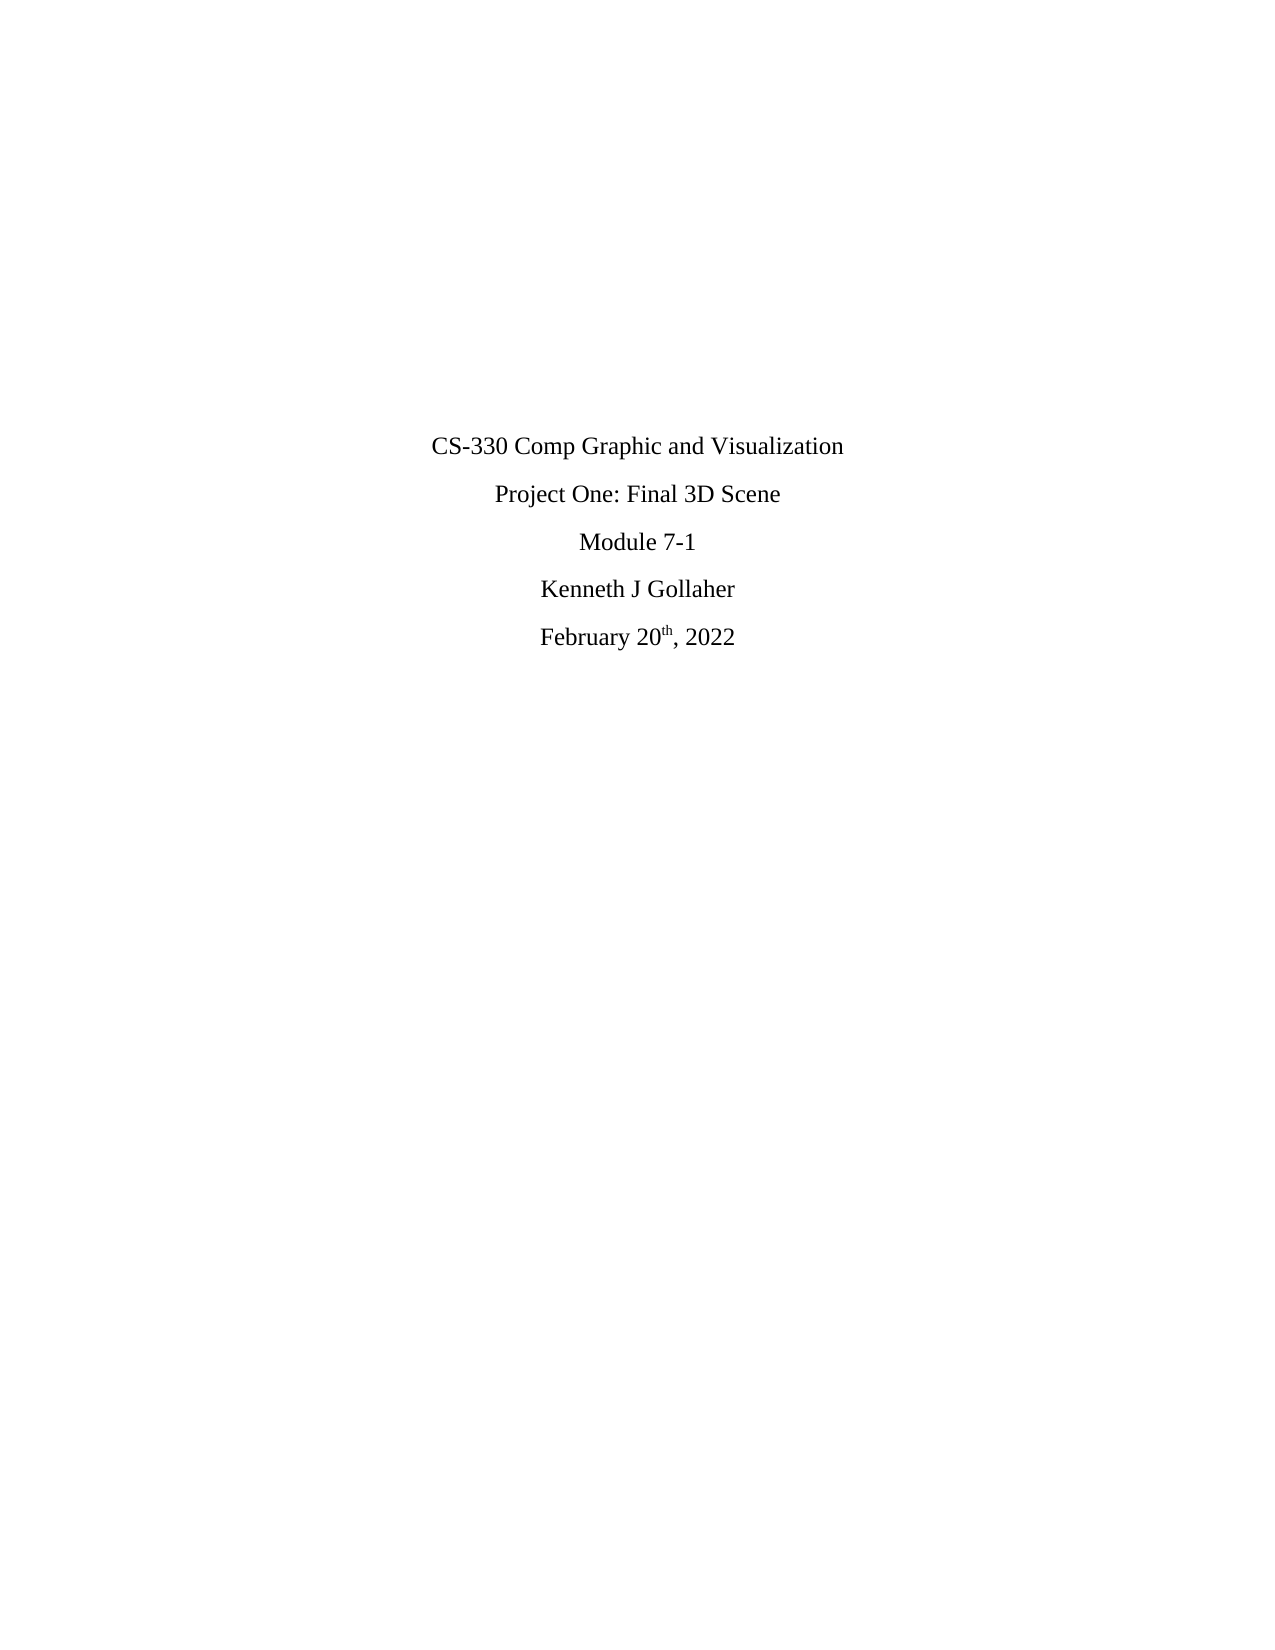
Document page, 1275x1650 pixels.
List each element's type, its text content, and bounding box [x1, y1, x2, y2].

text Module 7-1 [150, 527, 1125, 555]
text Kenneth J Gollaher [150, 574, 1125, 603]
text Project One: Final 3D Scene [150, 479, 1125, 508]
text CS-330 Comp Graphic and Visualization [150, 431, 1125, 460]
text February 20th, 2022 [150, 622, 1125, 651]
